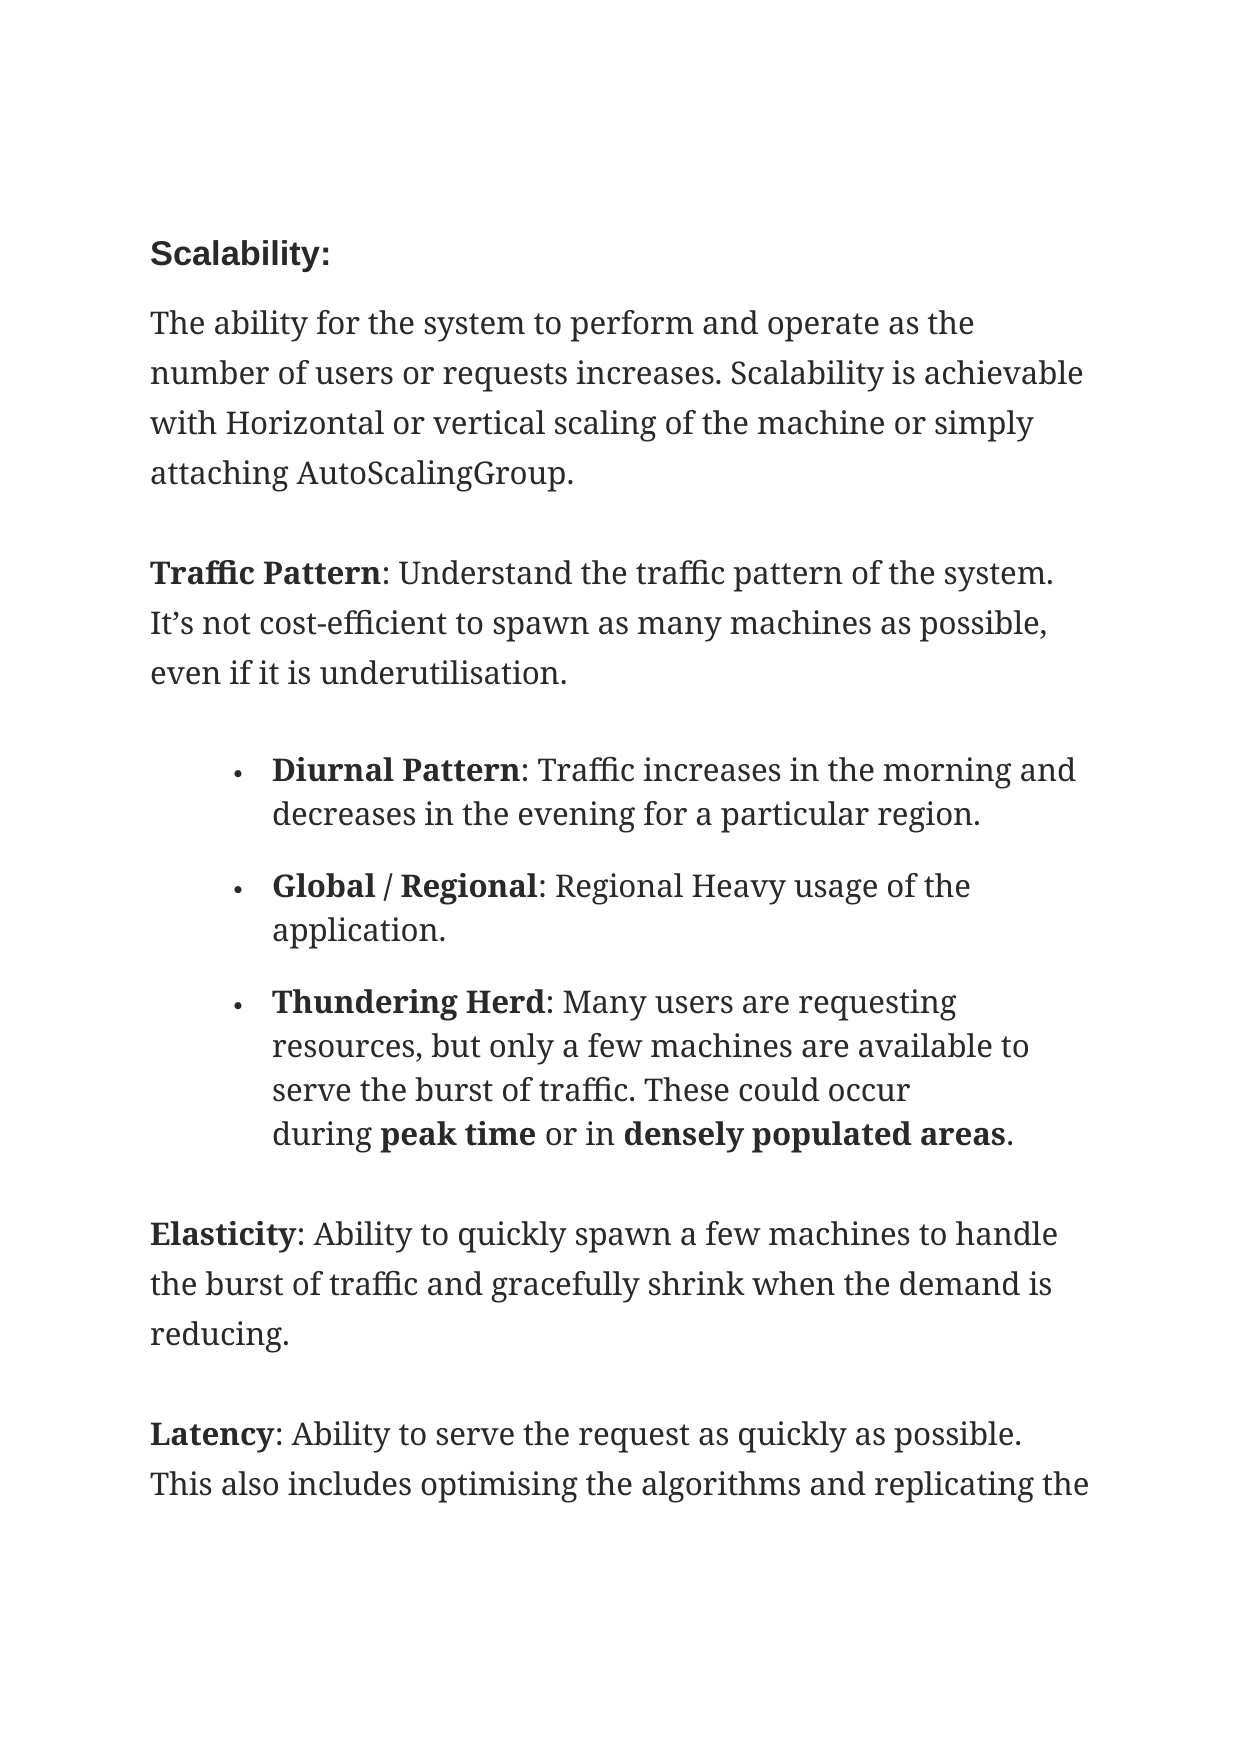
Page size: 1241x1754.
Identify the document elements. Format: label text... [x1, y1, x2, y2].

text Scalability: [150, 228, 1090, 272]
list Global / Regional: Regional Heavy usage of the application. [234, 863, 1090, 951]
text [150, 1404, 1090, 1504]
text The ability for the system to perform and operate as the number of users or requests increases. Scalability is achievable with Horizontal or vertical scaling of the machine or simply attaching AutoScalingGroup. [150, 294, 1090, 494]
text Traffic Pattern: Understand the traffic pattern of the system. It’s not cost-efficient to spawn as many machines as possible, even if it is underutilisation. [150, 544, 1090, 694]
list Diurnal Pattern: Traffic increases in the morning and decreases in the evening for a particular region. [234, 747, 1090, 835]
list Thundering Herd: Many users are requesting resources, but only a few machines are available to serve the burst of traffic. These could occur during peak time or in densely populated areas. [234, 979, 1090, 1154]
text Elasticity: Ability to quickly spawn a few machines to handle the burst of traffic and gracefully shrink when the demand is reducing. [150, 1204, 1090, 1354]
